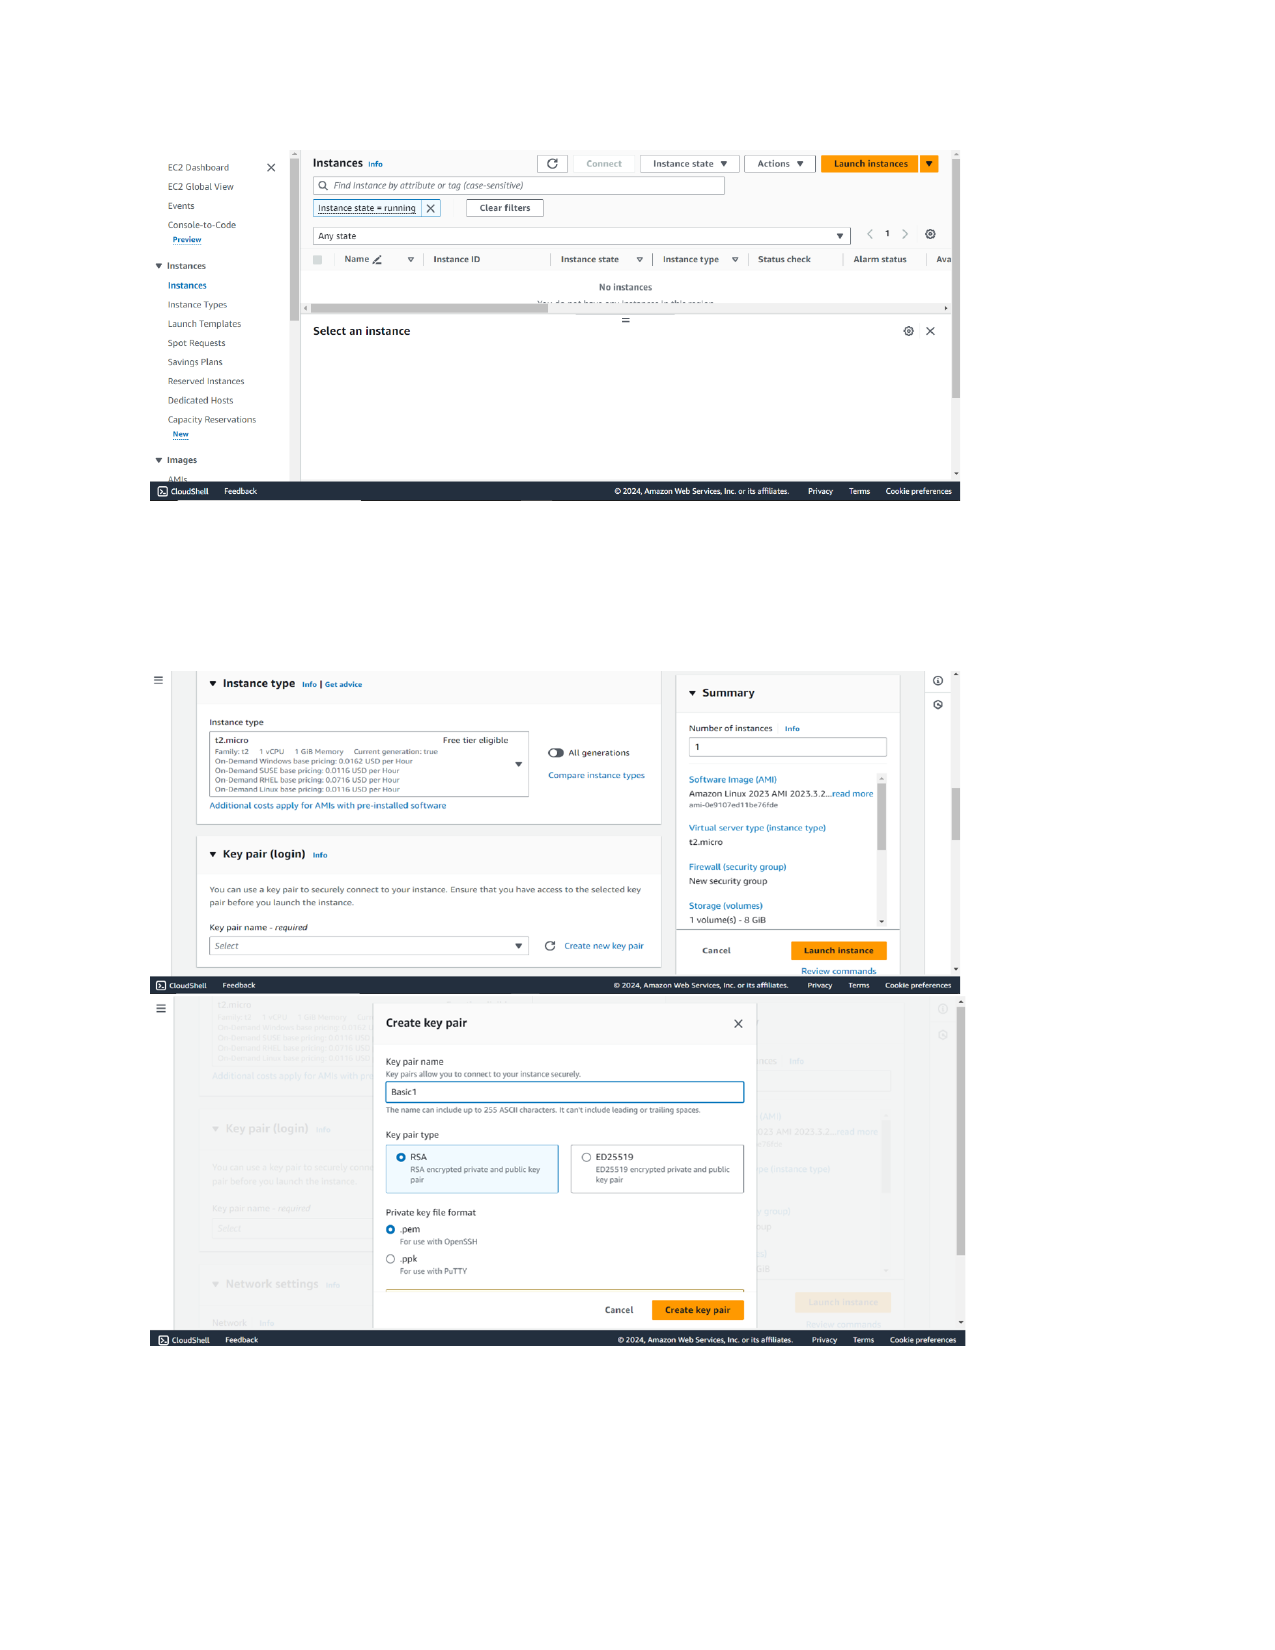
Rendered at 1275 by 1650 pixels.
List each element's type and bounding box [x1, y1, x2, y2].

picture [150, 150, 961, 501]
picture [150, 996, 966, 1346]
picture [150, 671, 961, 994]
